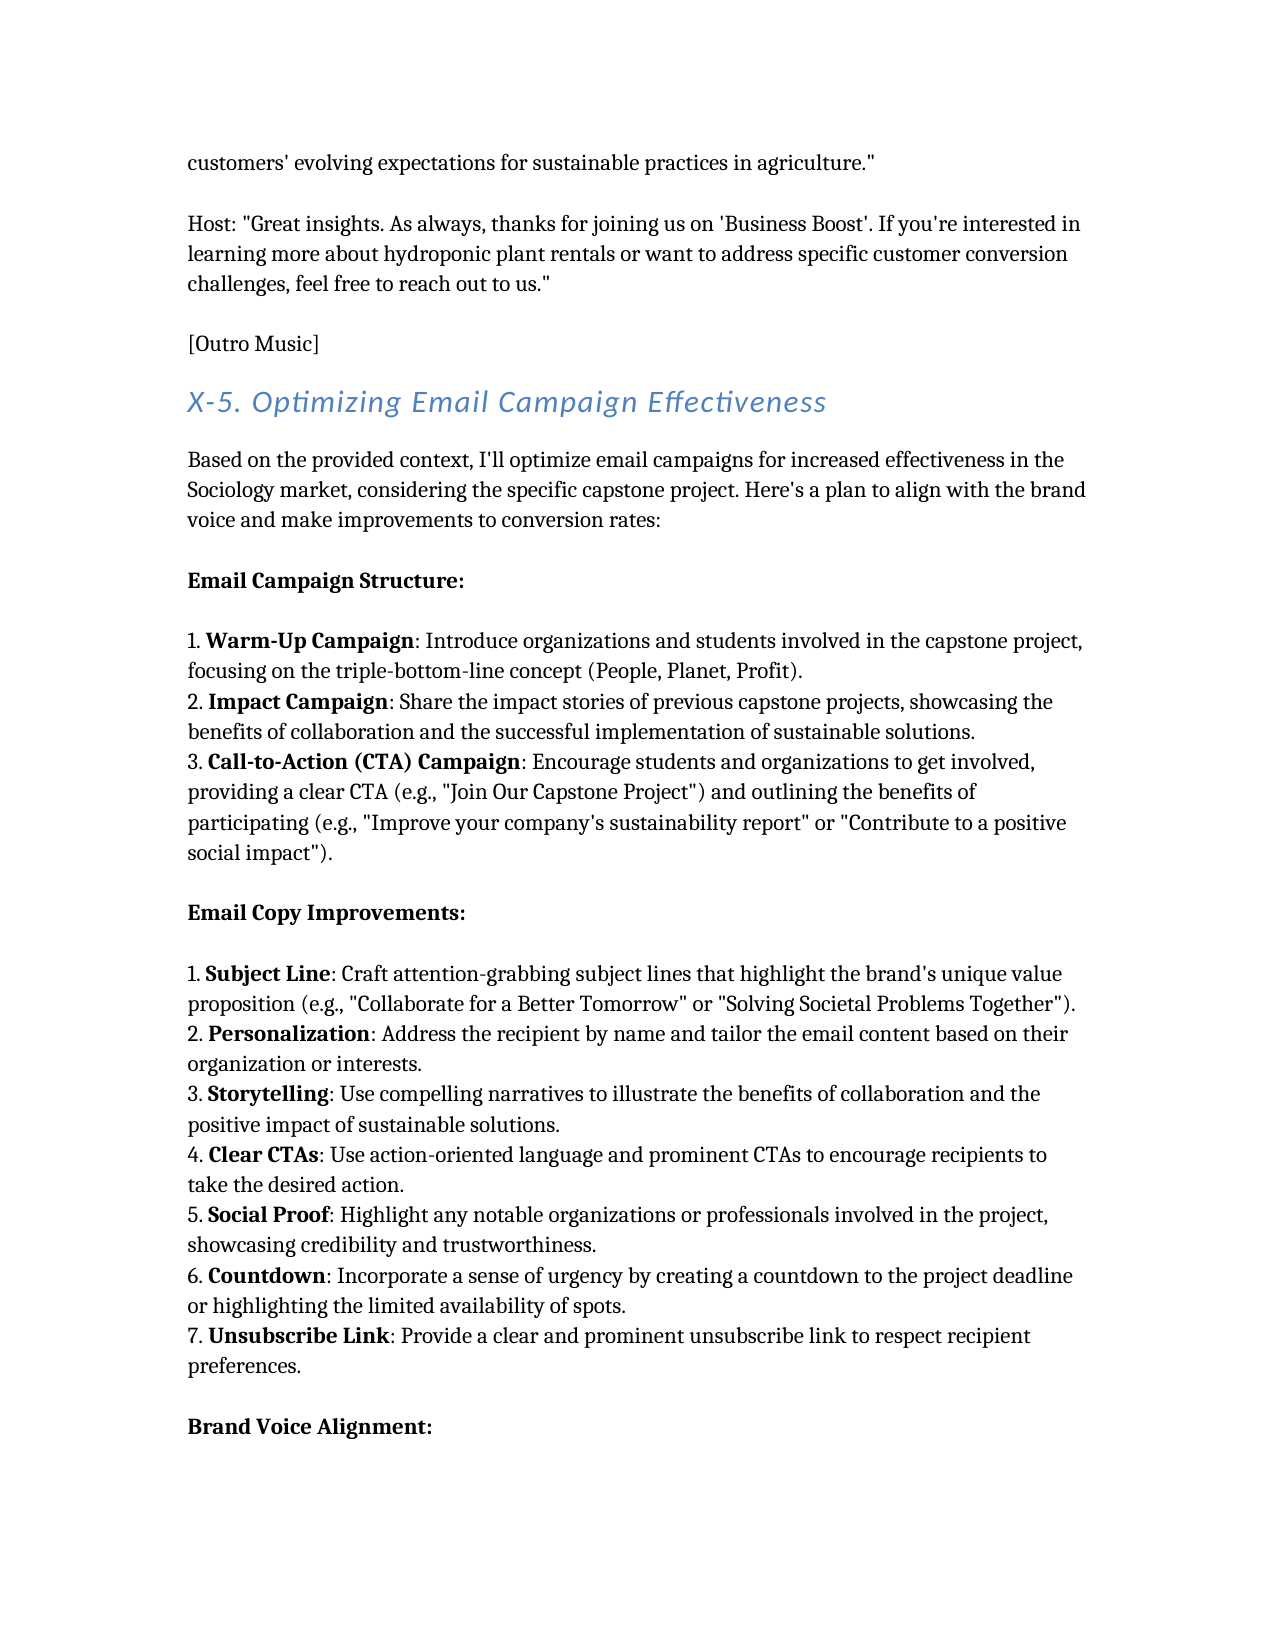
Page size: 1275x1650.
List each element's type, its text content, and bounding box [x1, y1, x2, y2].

subtitle X-5. Optimizing Email Campaign Effectiveness [187, 382, 1087, 420]
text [187, 447, 1087, 1470]
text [187, 150, 1087, 358]
